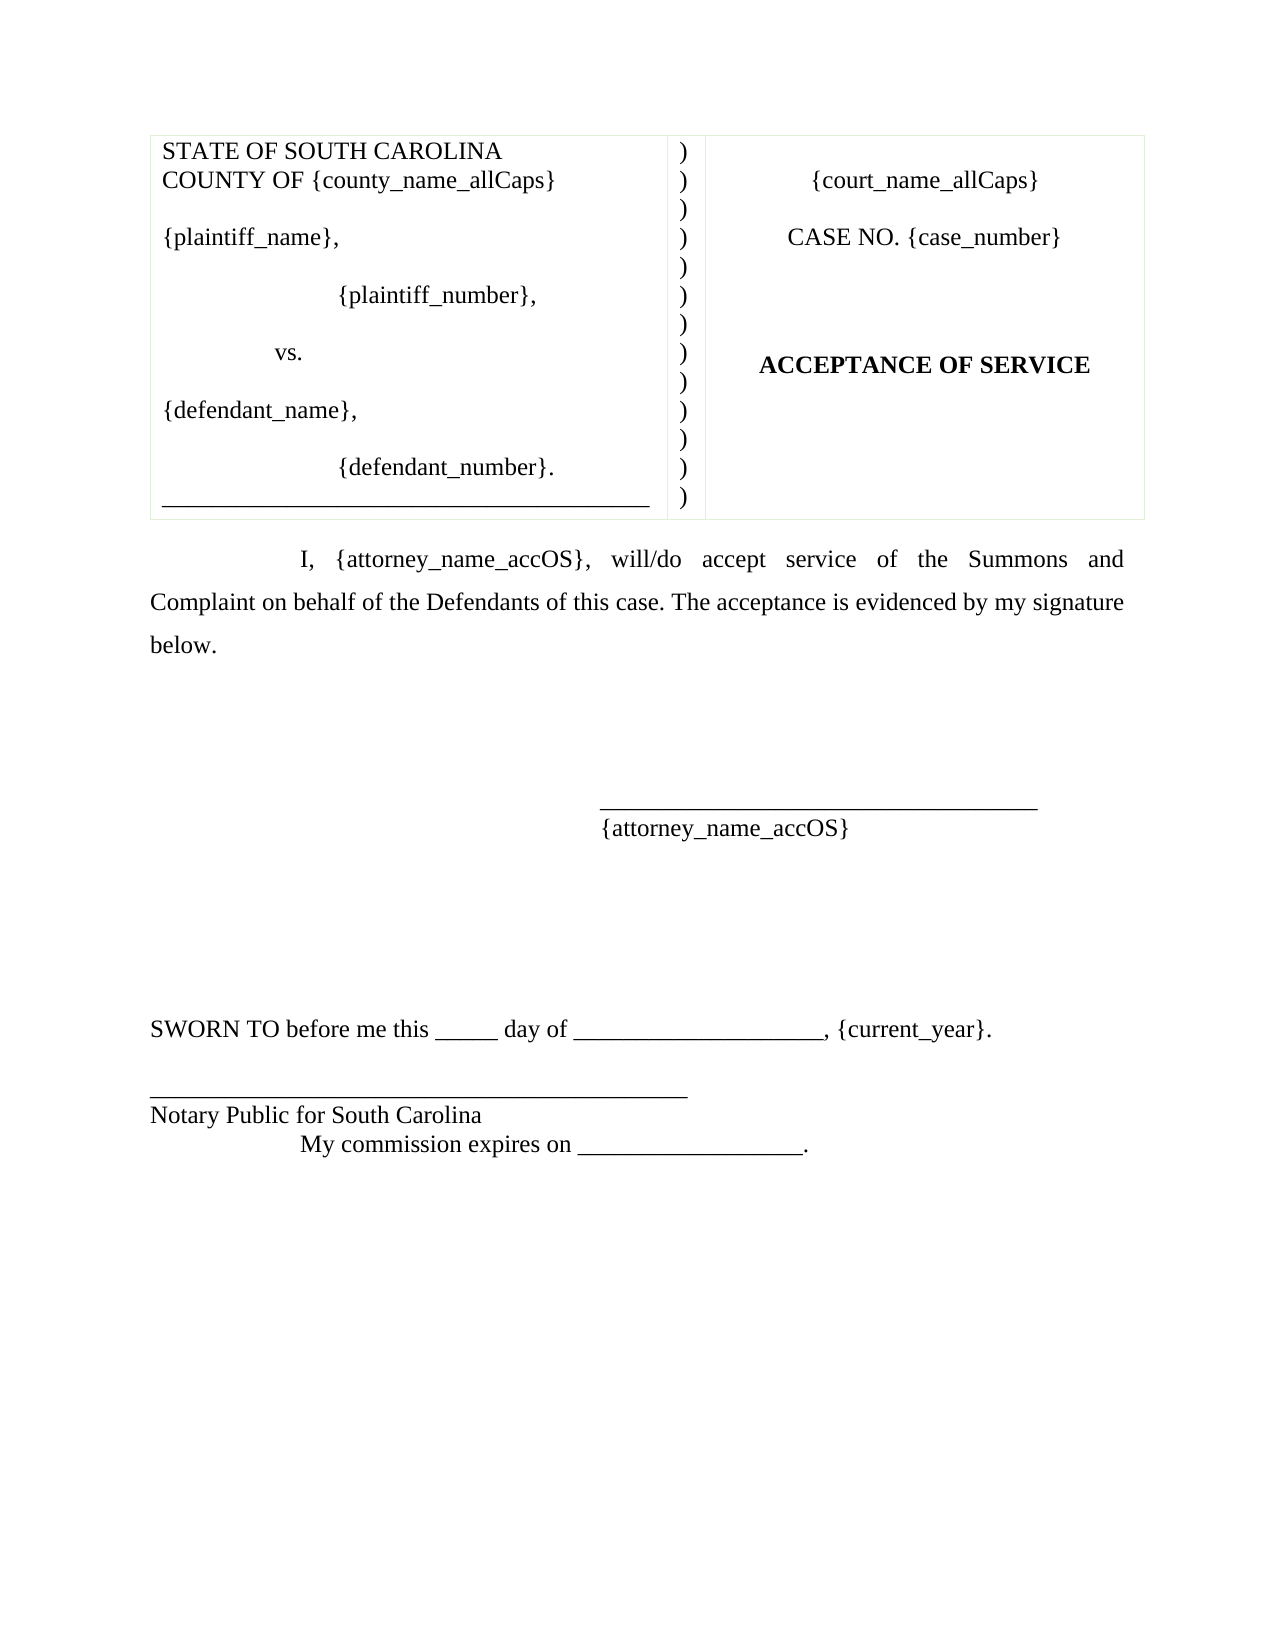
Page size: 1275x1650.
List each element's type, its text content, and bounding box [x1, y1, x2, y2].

table_header STATE OF SOUTH CAROLINA COUNTY OF {county_name_allCaps} {plaintiff_name}, {plaintiff_number}, vs. {defendant_name}, {defendant_number}. _______________________________________ [151, 136, 667, 519]
text {attorney_name_accOS} [150, 813, 1125, 842]
text ___________________________________________ [150, 1072, 1125, 1100]
text I, {attorney_name_accOS}, will/do accept service of the Summons and Complaint on behalf of the Defendants of this case. The acceptance is evidenced by my signature below. [150, 544, 1125, 659]
text SWORN TO before me this _____ day of ____________________, {current_year}. [150, 1014, 1125, 1043]
text My commission expires on __________________. [150, 1129, 1125, 1158]
table_header {court_name_allCaps} CASE NO. {case_number} ACCEPTANCE OF SERVICE [706, 136, 1144, 519]
text Notary Public for South Carolina [150, 1100, 1125, 1129]
text ___________________________________ [150, 784, 1125, 813]
table_header ) ) ) ) ) ) ) ) ) ) ) ) ) [668, 136, 705, 519]
